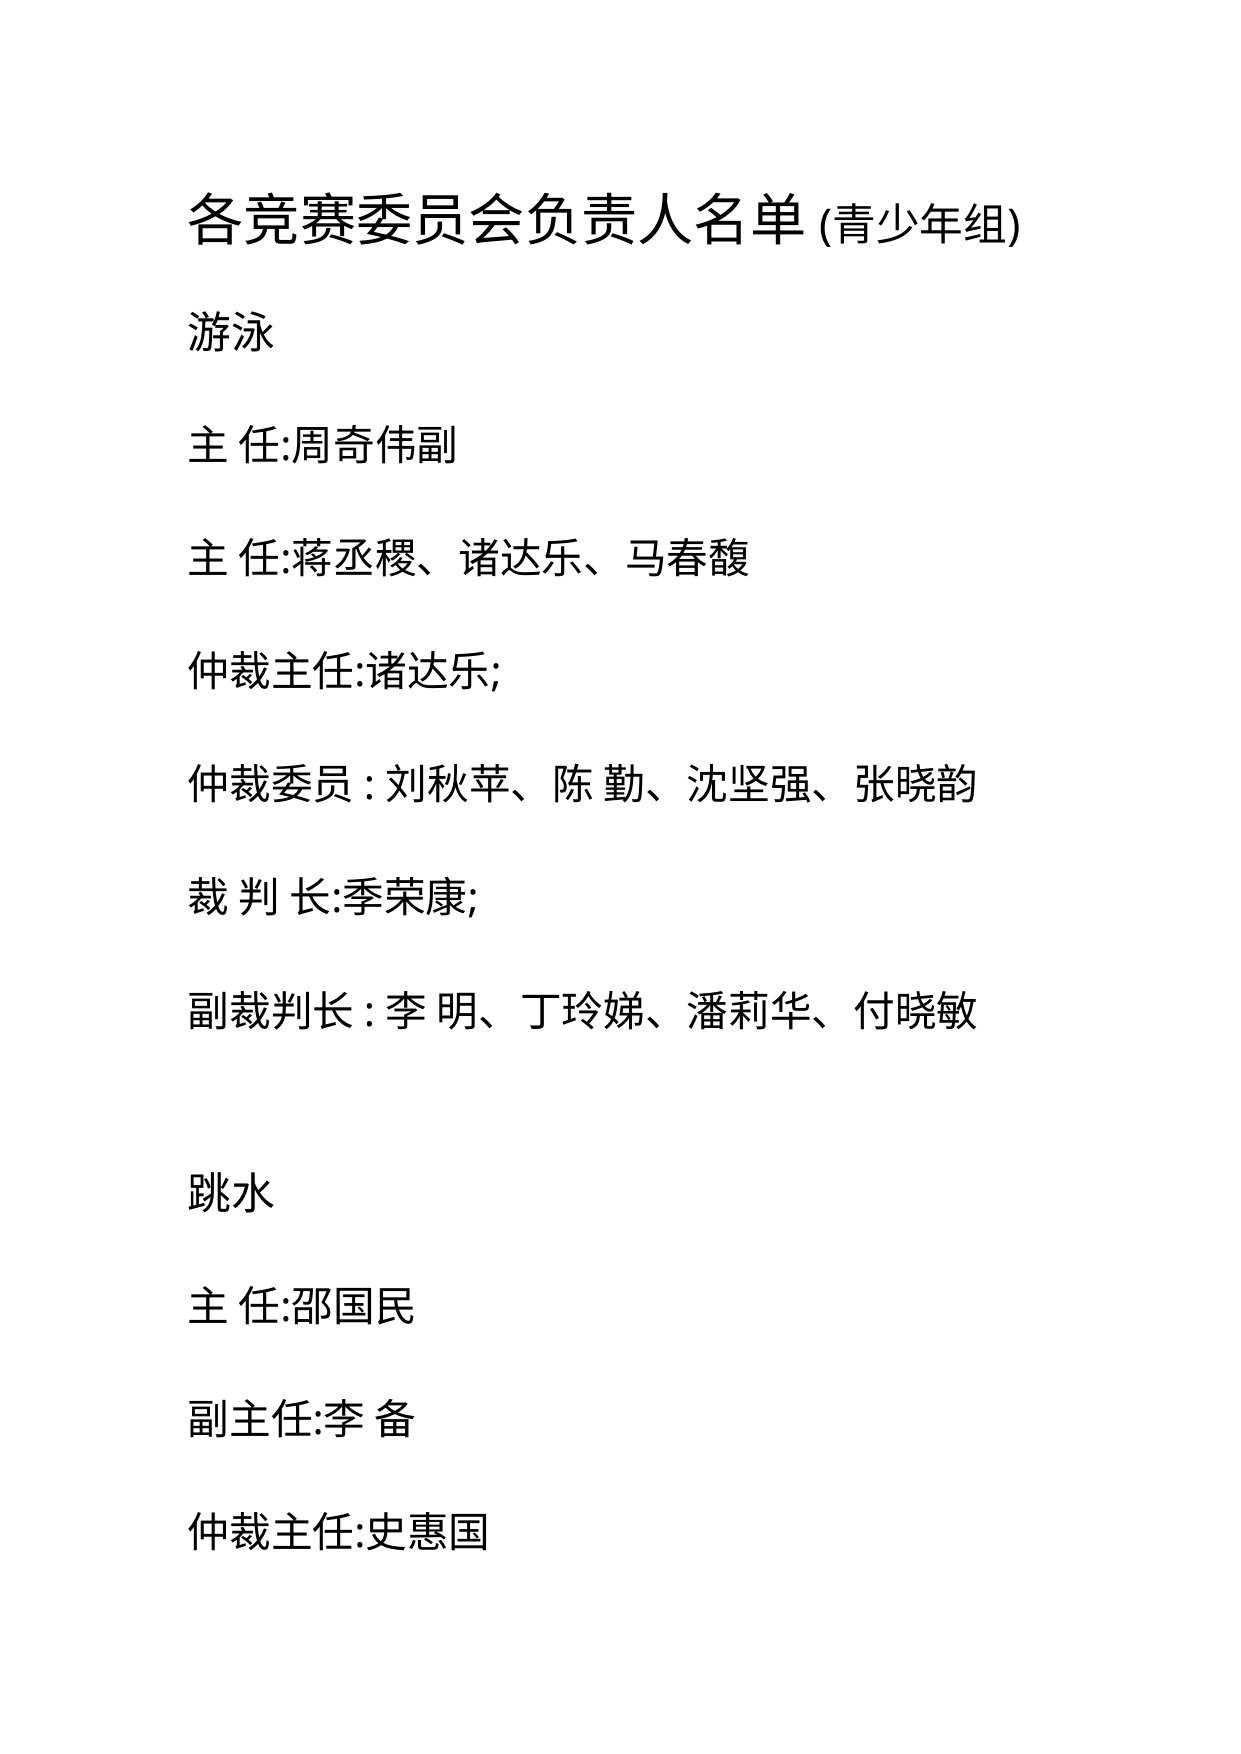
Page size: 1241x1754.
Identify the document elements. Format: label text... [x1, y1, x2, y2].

text 仲裁委员 : 刘秋苹、陈 勤、沈坚强、张晓韵 [187, 738, 1053, 826]
text 主 任:周奇伟 副 [187, 398, 1053, 486]
text 游泳 [187, 285, 1053, 373]
text 主 任:邵国民 [187, 1259, 1053, 1347]
text 副主任:李 备 [187, 1372, 1053, 1460]
text 仲裁主任:诸达乐; [187, 624, 1053, 713]
text 各竞赛委员会负责人名单 (青少年组) [187, 172, 1053, 260]
text 仲裁主任:史惠国 [187, 1485, 1053, 1573]
text 主 任:蒋丞稷、诸达乐、马春馥 [187, 511, 1053, 599]
text 副裁判长 : 李 明、丁玲娣、潘莉华、付晓敏 [187, 964, 1053, 1052]
text 裁 判 长:季荣康; [187, 851, 1053, 939]
text 跳水 [187, 1146, 1053, 1234]
